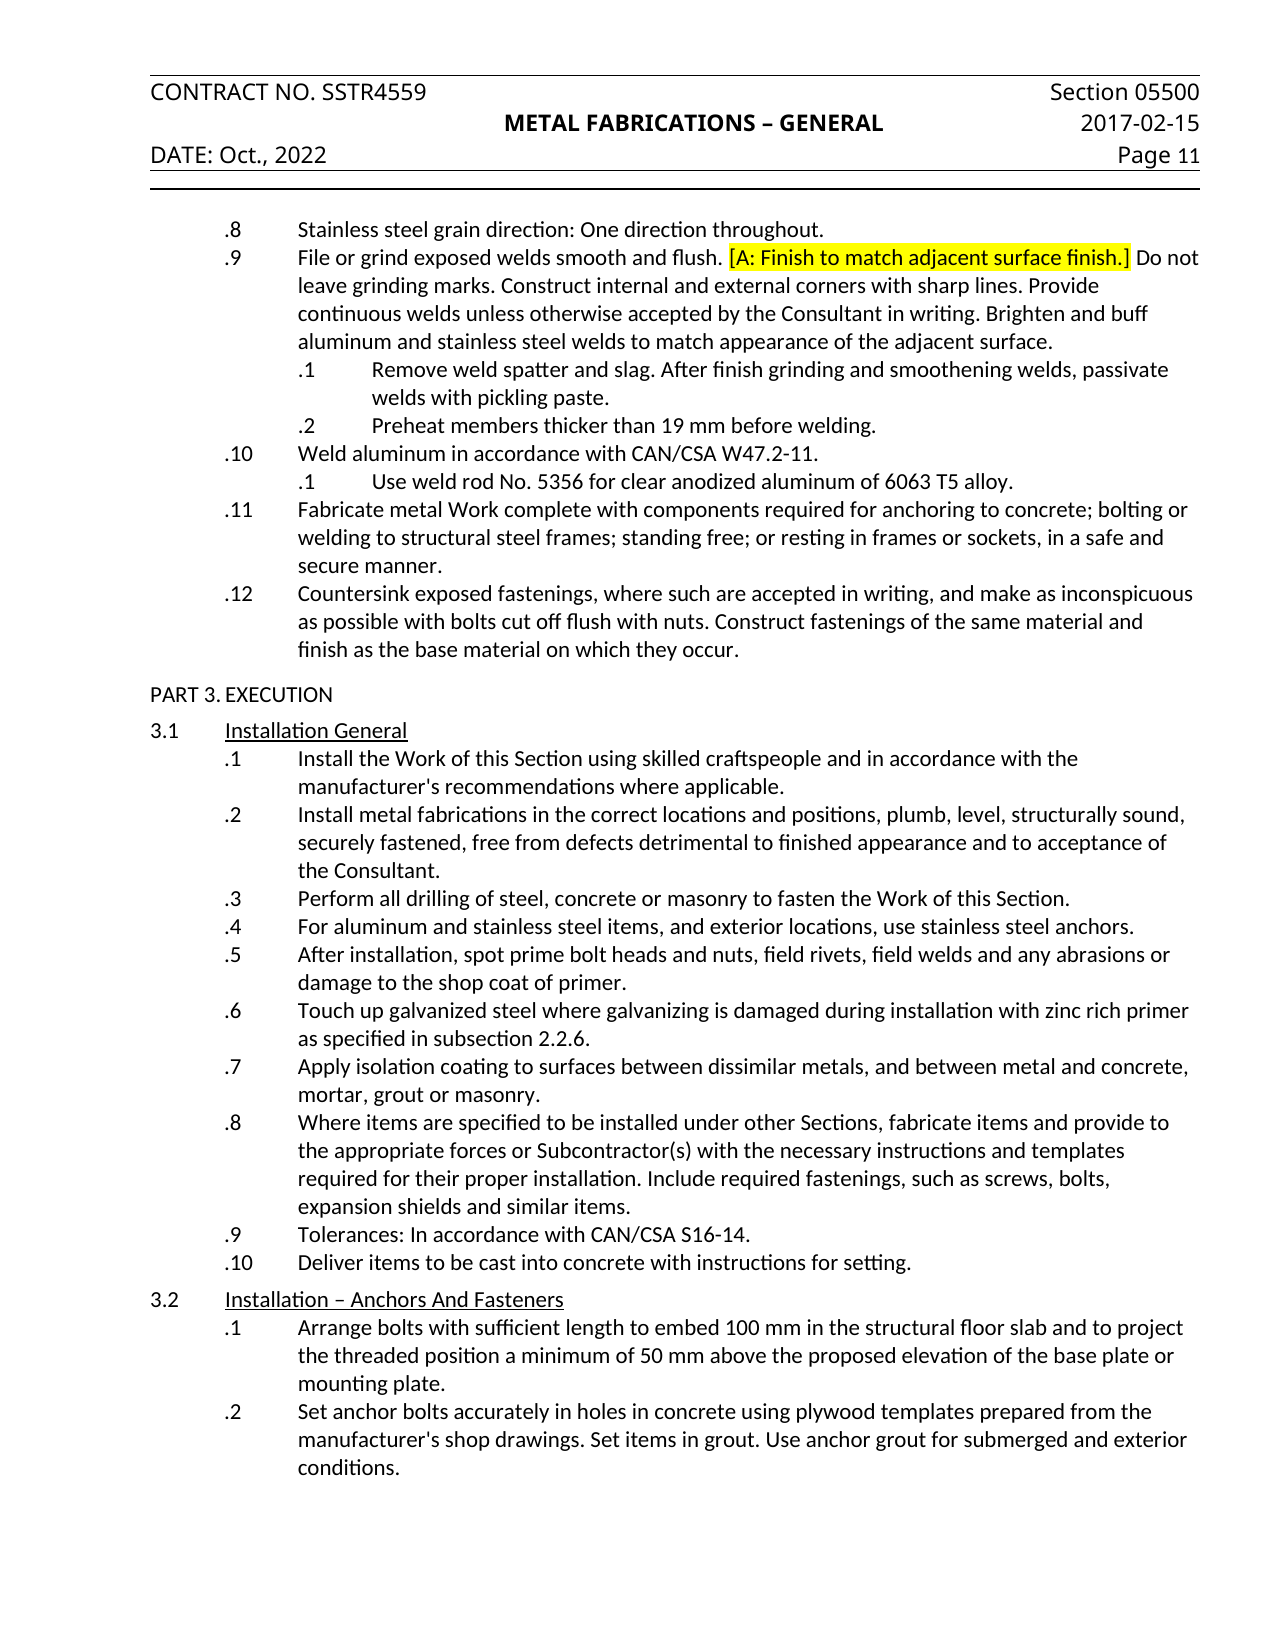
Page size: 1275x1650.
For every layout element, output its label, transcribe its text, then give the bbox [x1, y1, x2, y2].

subtitle File or grind exposed welds smooth and flush. [A: Finish to match adjacent surface finish.] Do not leave grinding marks. Construct internal and external corners with sharp lines. Provide continuous welds unless otherwise accepted by the Consultant in writing. Brighten and buff aluminum and stainless steel welds to match appearance of the adjacent surface. [224, 243, 1200, 355]
subtitle After installation, spot prime bolt heads and nuts, field rivets, field welds and any abrasions or damage to the shop coat of primer. [224, 940, 1200, 996]
subtitle Remove weld spatter and slag. After finish grinding and smoothening welds, passivate welds with pickling paste. [298, 355, 1200, 411]
subtitle EXECUTION [150, 680, 1200, 708]
subtitle Touch up galvanized steel where galvanizing is damaged during installation with zinc rich primer as specified in subsection 2.2.6. [224, 996, 1200, 1052]
subtitle Fabricate metal Work complete with components required for anchoring to concrete; bolting or welding to structural steel frames; standing free; or resting in frames or sockets, in a safe and secure manner. [224, 495, 1200, 579]
subtitle Deliver items to be cast into concrete with instructions for setting. [224, 1248, 1200, 1276]
subtitle Use weld rod No. 5356 for clear anodized aluminum of 6063 T5 alloy. [298, 467, 1200, 495]
subtitle Apply isolation coating to surfaces between dissimilar metals, and between metal and concrete, mortar, grout or masonry. [224, 1052, 1200, 1108]
subtitle Set anchor bolts accurately in holes in concrete using plywood templates prepared from the manufacturer's shop drawings. Set items in grout. Use anchor grout for submerged and exterior conditions. [224, 1397, 1200, 1481]
subtitle Install metal fabrications in the correct locations and positions, plumb, level, structurally sound, securely fastened, free from defects detrimental to finished appearance and to acceptance of the Consultant. [224, 800, 1200, 884]
subtitle Stainless steel grain direction: One direction throughout. [224, 215, 1200, 243]
subtitle Perform all drilling of steel, concrete or masonry to fasten the Work of this Section. [224, 884, 1200, 912]
subtitle Where items are specified to be installed under other Sections, fabricate items and provide to the appropriate forces or Subcontractor(s) with the necessary instructions and templates required for their proper installation. Include required fastenings, such as screws, bolts, expansion shields and similar items. [224, 1108, 1200, 1220]
subtitle Countersink exposed fastenings, where such are accepted in writing, and make as inconspicuous as possible with bolts cut off flush with nuts. Construct fastenings of the same material and finish as the base material on which they occur. [224, 579, 1200, 663]
subtitle Install the Work of this Section using skilled craftspeople and in accordance with the manufacturer's recommendations where applicable. [224, 744, 1200, 800]
subtitle Installation General [150, 716, 1200, 744]
subtitle For aluminum and stainless steel items, and exterior locations, use stainless steel anchors. [224, 912, 1200, 940]
subtitle Installation – Anchors And Fasteners [150, 1285, 1200, 1313]
subtitle Arrange bolts with sufficient length to embed 100 mm in the structural floor slab and to project the threaded position a minimum of 50 mm above the proposed elevation of the base plate or mounting plate. [224, 1313, 1200, 1397]
subtitle Preheat members thicker than 19 mm before welding. [298, 411, 1200, 439]
subtitle Tolerances: In accordance with CAN/CSA S16-14. [224, 1220, 1200, 1248]
subtitle Weld aluminum in accordance with CAN/CSA W47.2-11. [224, 439, 1200, 467]
